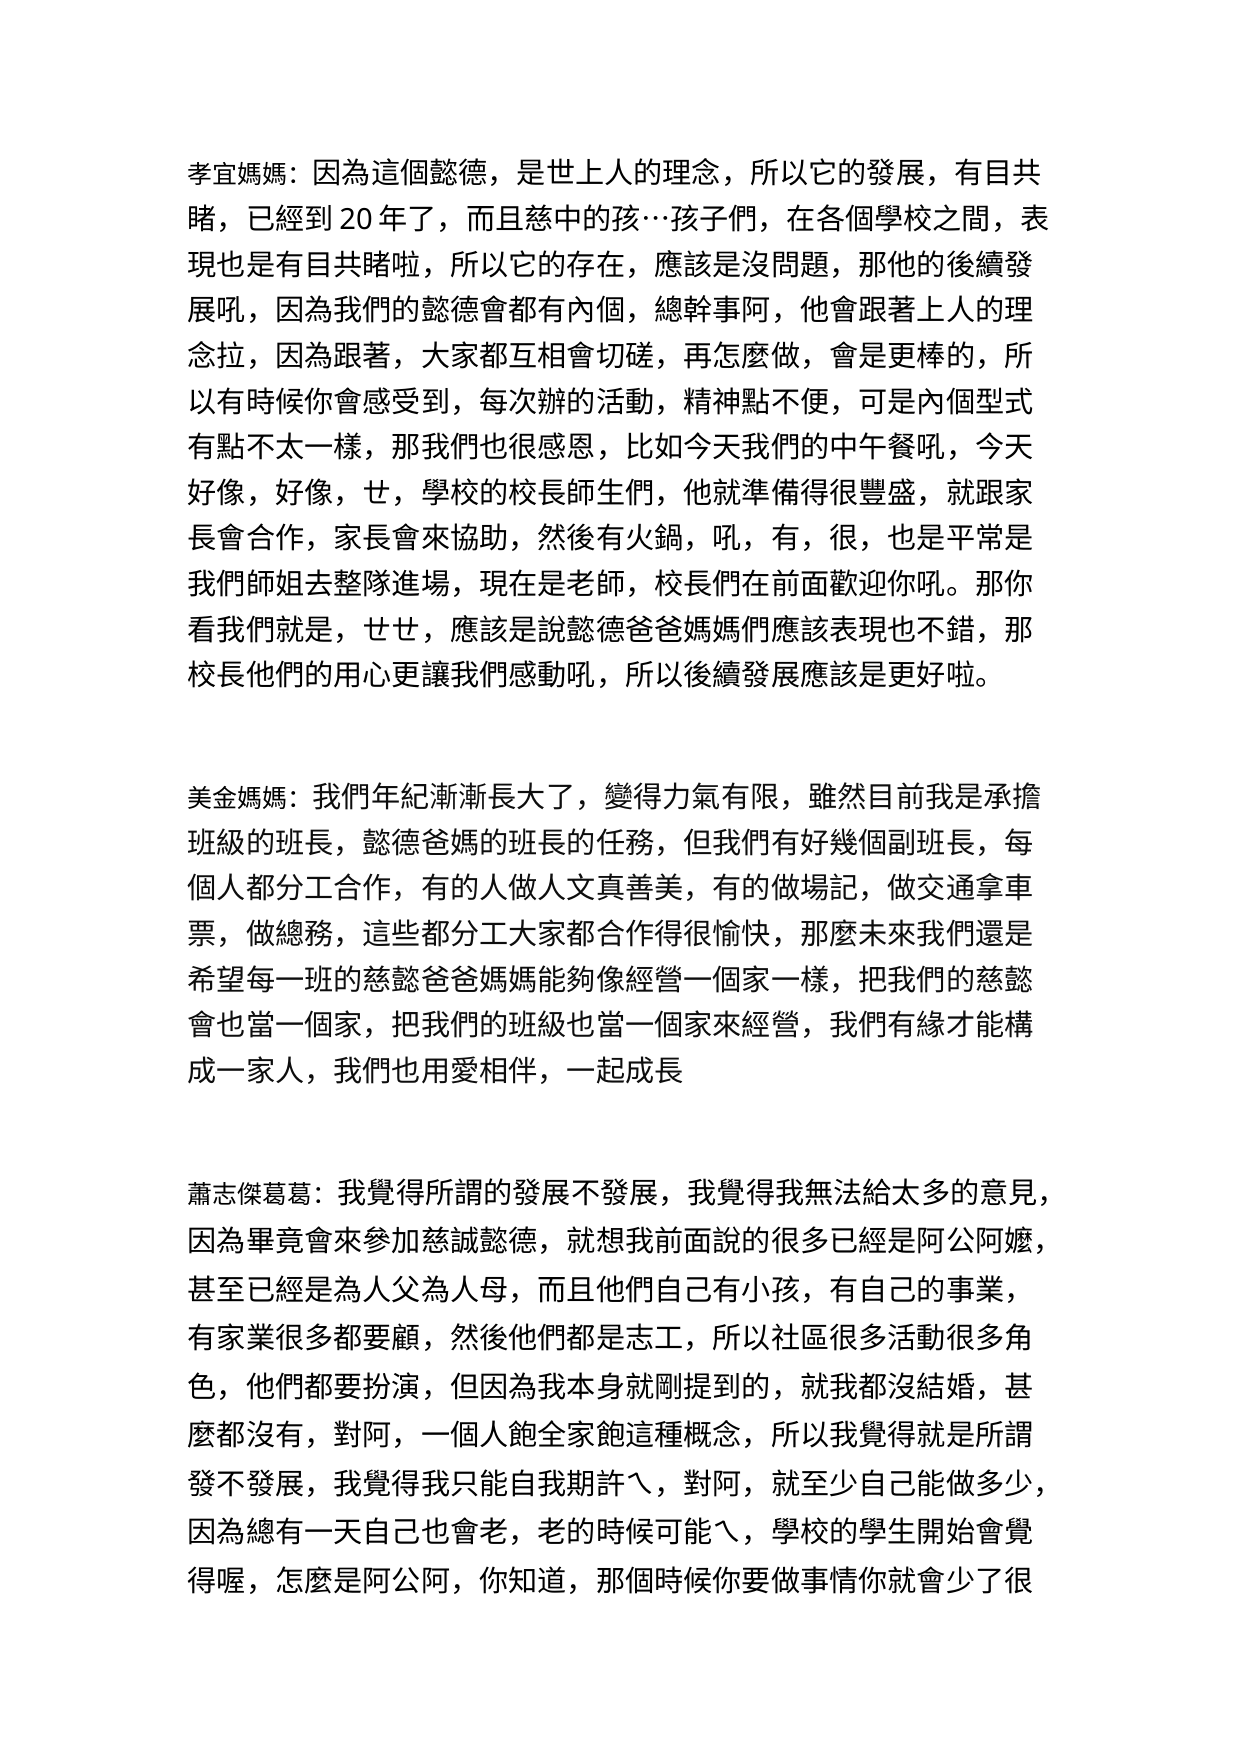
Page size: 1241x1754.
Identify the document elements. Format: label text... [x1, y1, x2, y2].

text 孝宜媽媽：因為這個懿德，是世上人的理念，所以它的發展，有目共睹，已經到20年了，而且慈中的孩…孩子們，在各個學校之間，表現也是有目共睹啦，所以它的存在，應該是沒問題，那他的後續發展吼，因為我們的懿德會都有內個，總幹事阿，他會跟著上人的理念拉，因為跟著，大家都互相會切磋，再怎麼做，會是更棒的，所以有時候你會感受到，每次辦的活動，精神點不便，可是內個型式有點不太一樣，那我們也很感恩，比如今天我們的中午餐吼，今天好像，好像，ㄝ，學校的校長師生們，他就準備得很豐盛，就跟家長會合作，家長會來協助，然後有火鍋，吼，有，很，也是平常是我們師姐去整隊進場，現在是老師，校長們在前面歡迎你吼。那你看我們就是，ㄝㄝ，應該是說懿德爸爸媽媽們應該表現也不錯，那校長他們的用心更讓我們感動吼，所以後續發展應該是更好啦。 [187, 150, 1053, 694]
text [187, 1169, 1053, 1600]
text 美金媽媽：我們年紀漸漸長大了，變得力氣有限，雖然目前我是承擔班級的班長，懿德爸媽的班長的任務，但我們有好幾個副班長，每個人都分工合作，有的人做人文真善美，有的做場記，做交通拿車票，做總務，這些都分工大家都合作得很愉快，那麼未來我們還是希望每一班的慈懿爸爸媽媽能夠像經營一個家一樣，把我們的慈懿會也當一個家，把我們的班級也當一個家來經營，我們有緣才能構成一家人，我們也用愛相伴，一起成長 [187, 774, 1053, 1090]
